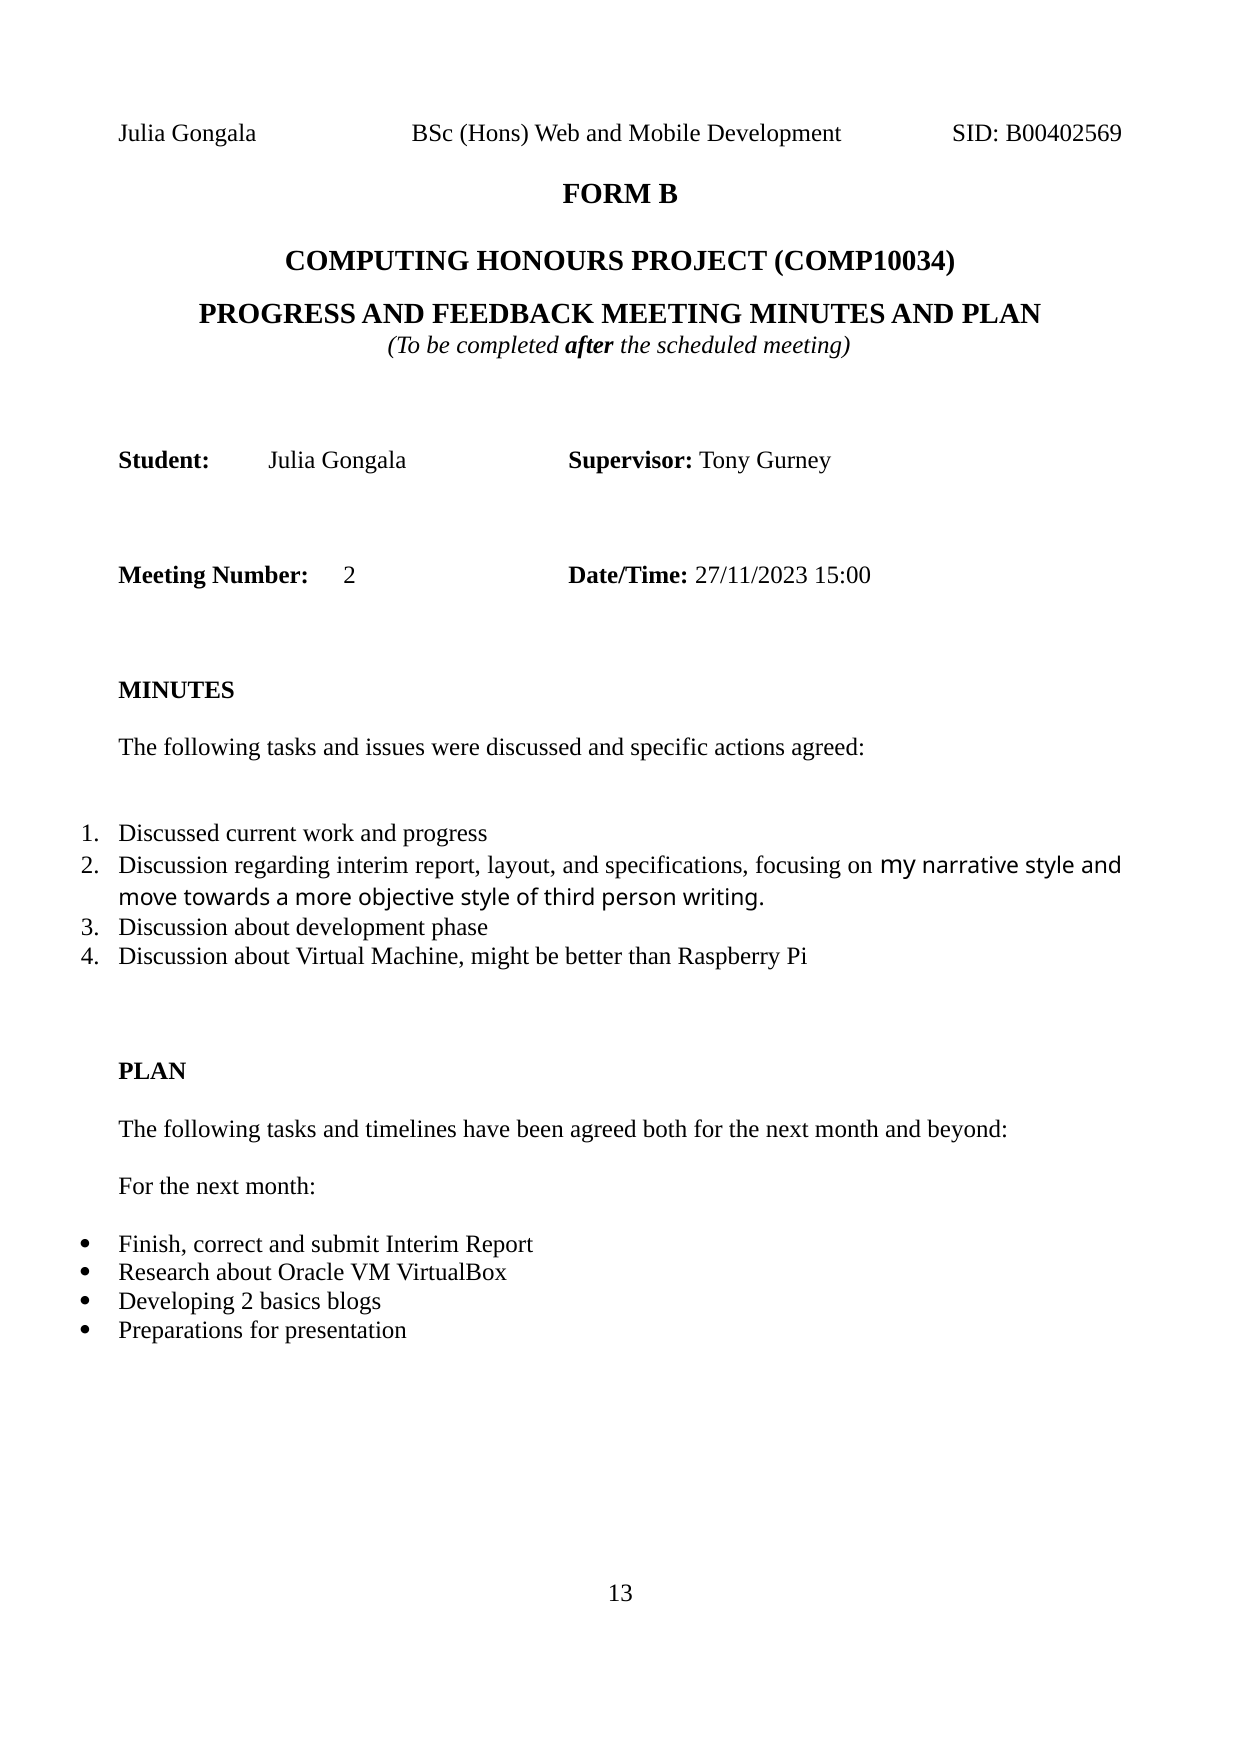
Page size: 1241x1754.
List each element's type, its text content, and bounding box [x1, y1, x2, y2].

text The following tasks and issues were discussed and specific actions agreed: [118, 732, 1122, 761]
list Discussion about Virtual Machine, might be better than Raspberry Pi [81, 941, 1122, 970]
list Discussion about development phase [81, 912, 1122, 941]
text PLAN [118, 1056, 1122, 1085]
text MINUTES [118, 675, 1122, 703]
text Student: Julia Gongala Supervisor: Tony Gurney [118, 445, 1122, 473]
list Discussed current work and progress [81, 818, 1122, 847]
text (To be completed after the scheduled meeting) [118, 330, 1122, 358]
text Meeting Number: 2 Date/Time: 27/11/2023 15:00 [118, 560, 1122, 588]
list Preparations for presentation [81, 1315, 1122, 1344]
text The following tasks and timelines have been agreed both for the next month and beyond: [118, 1114, 1122, 1142]
list Research about Oracle VM VirtualBox [81, 1257, 1122, 1286]
list Finish, correct and submit Interim Report [81, 1229, 1122, 1257]
text COMPUTING HONOURS PROJECT (COMP10034) [118, 243, 1122, 277]
list Developing 2 basics blogs [81, 1286, 1122, 1315]
list Discussion regarding interim report, layout, and specifications, focusing on my narrative style and move towards a more objective style of third person writing. [81, 847, 1122, 912]
text For the next month: [118, 1171, 1122, 1200]
text PROGRESS AND FEEDBACK MEETING MINUTES AND PLAN [118, 296, 1122, 330]
text FORM B [118, 176, 1122, 210]
